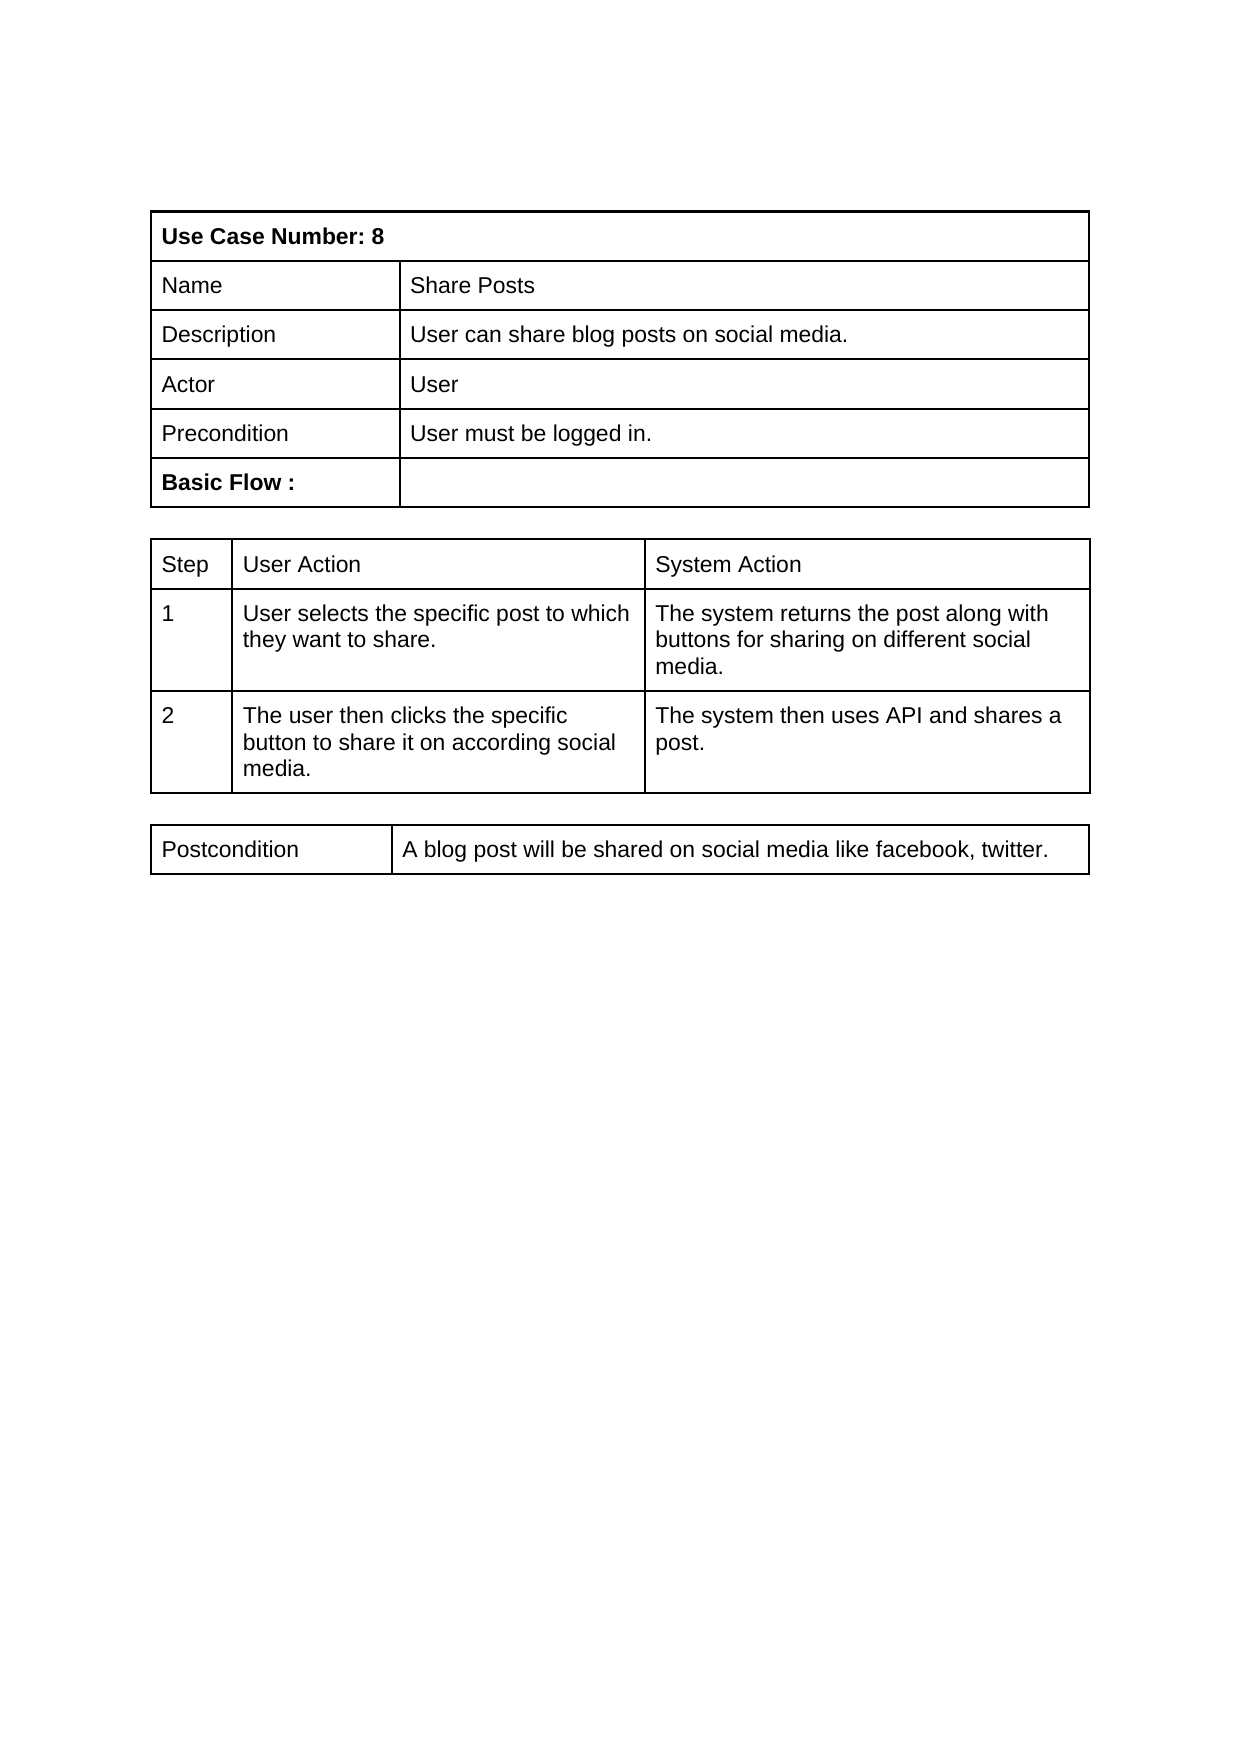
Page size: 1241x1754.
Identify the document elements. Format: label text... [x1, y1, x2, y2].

table_cell The system returns the post along with buttons for sharing on different social media. [646, 590, 1089, 689]
table_cell 2 [152, 692, 231, 792]
table_cell User [401, 360, 1088, 407]
table_cell The system then uses API and shares a post. [646, 692, 1089, 792]
table_cell User must be logged in. [401, 410, 1088, 457]
table_cell The user then clicks the specific button to share it on according social media. [233, 692, 644, 792]
table_header Use Case Number: 8 [152, 213, 1088, 260]
table_cell Name [152, 262, 399, 309]
table_header System Action [646, 540, 1089, 588]
table_cell Description [152, 311, 399, 358]
table_header User Action [233, 540, 644, 588]
table_cell Actor [152, 360, 399, 407]
table_cell Basic Flow : [152, 459, 399, 506]
table_cell User can share blog posts on social media. [401, 311, 1088, 358]
table_cell User selects the specific post to which they want to share. [233, 590, 644, 689]
table_cell Precondition [152, 410, 399, 457]
table_header Step [152, 540, 231, 588]
table_header A blog post will be shared on social media like facebook, twitter. [393, 826, 1088, 873]
table_cell Share Posts [401, 262, 1088, 309]
table_header Postcondition [152, 826, 391, 873]
table_cell 1 [152, 590, 231, 689]
table_cell [401, 459, 1088, 506]
